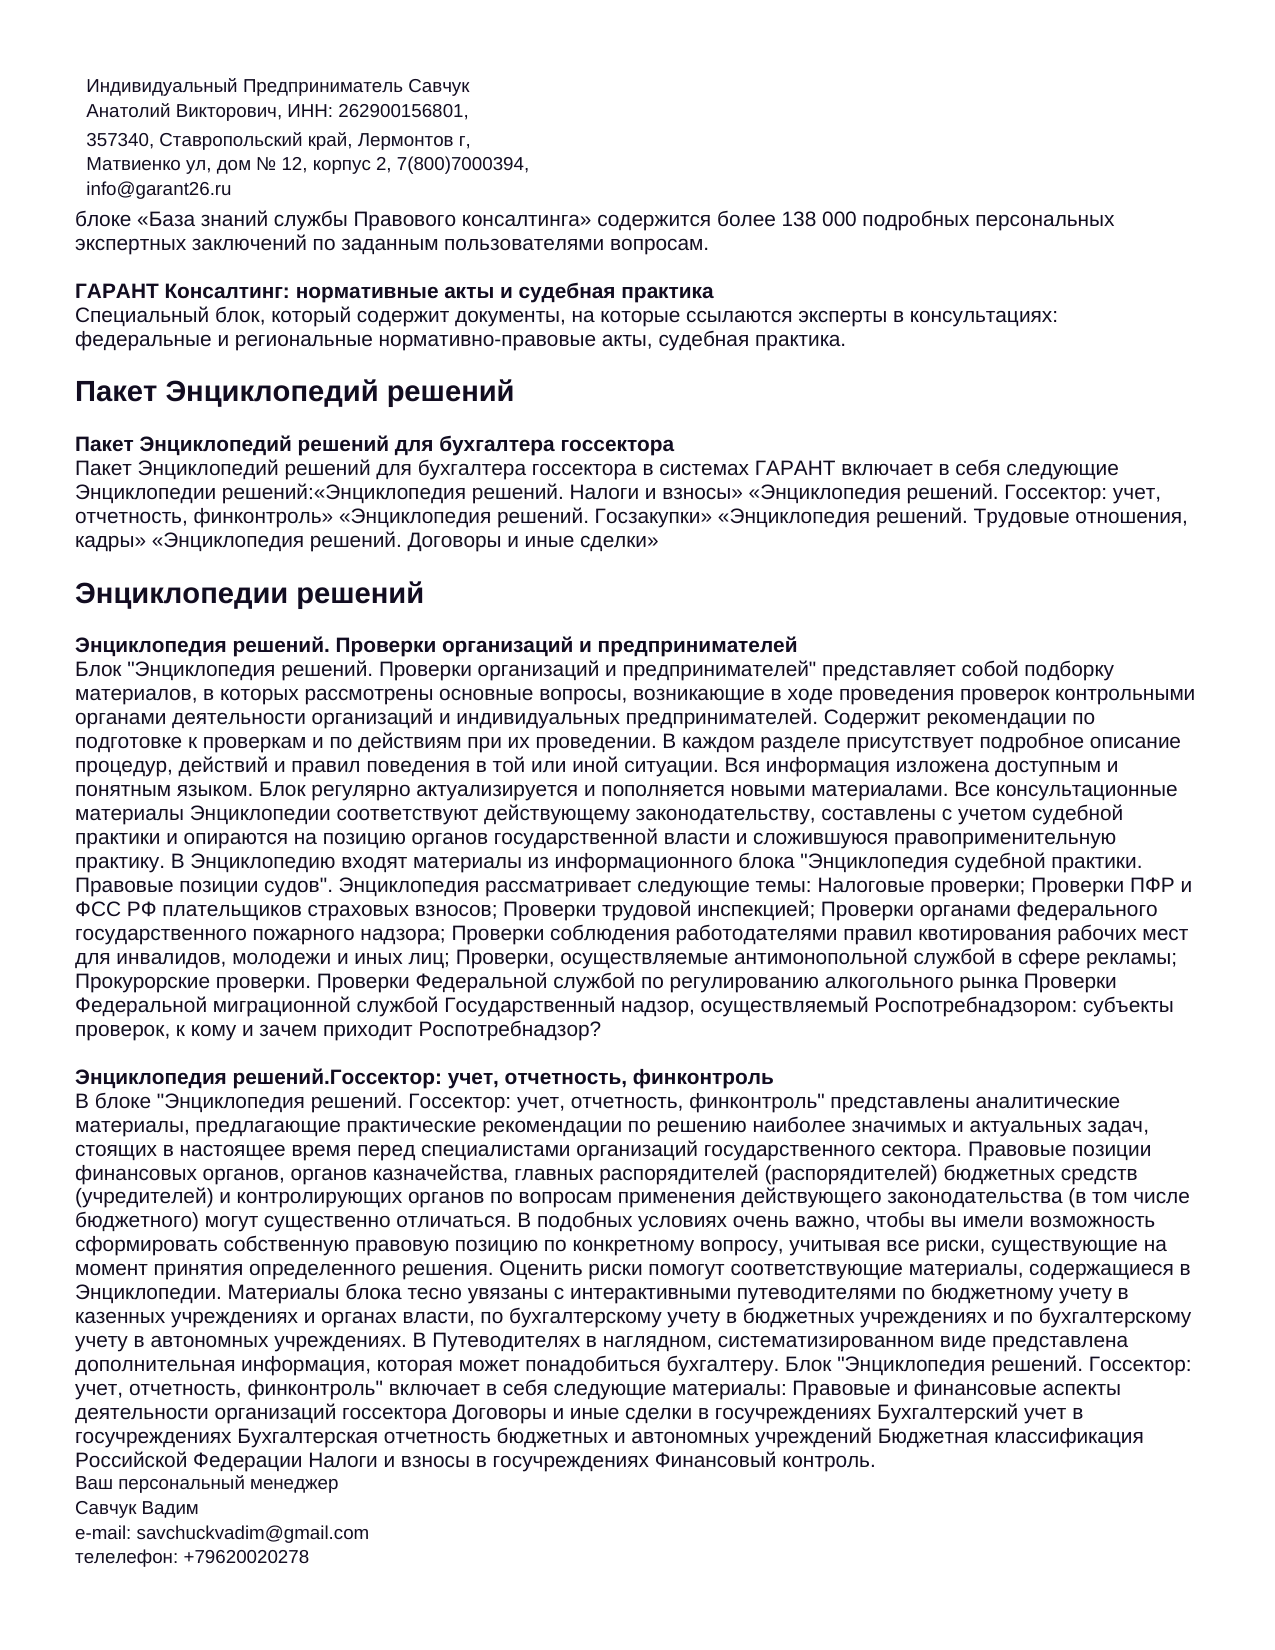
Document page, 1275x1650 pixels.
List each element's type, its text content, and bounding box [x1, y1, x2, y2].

text Энциклопедия решений. Проверки организаций и предпринимателей [75, 633, 1200, 657]
text Специальный блок, который содержит документы, на которые ссылаются эксперты в консультациях: федеральные и региональные нормативно-правовые акты, судебная практика. [75, 303, 1200, 351]
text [75, 207, 1200, 255]
text Пакет Энциклопедий решений для бухгалтера госсектора в системах ГАРАНТ включает в себя следующие Энциклопедии решений:«Энциклопедия решений. Налоги и взносы» «Энциклопедия решений. Госсектор: учет, отчетность, финконтроль» «Энциклопедия решений. Госзакупки» «Энциклопедия решений. Трудовые отношения, кадры» «Энциклопедия решений. Договоры и иные сделки» [75, 456, 1200, 552]
text Энциклопедии решений [75, 576, 1200, 609]
text В блоке "Энциклопедия решений. Госсектор: учет, отчетность, финконтроль" представлены аналитические материалы, предлагающие практические рекомендации по решению наиболее значимых и актуальных задач, стоящих в настоящее время перед специалистами организаций государственного сектора. Правовые позиции финансовых органов, органов казначейства, главных распорядителей (распорядителей) бюджетных средств (учредителей) и контролирующих органов по вопросам применения действующего законодательства (в том числе бюджетного) могут существенно отличаться. В подобных условиях очень важно, чтобы вы имели возможность сформировать собственную правовую позицию по конкретному вопросу, учитывая все риски, существующие на момент принятия определенного решения. Оценить риски помогут соответствующие материалы, содержащиеся в Энциклопедии. Материалы блока тесно увязаны с интерактивными путеводителями по бюджетному учету в казенных учреждениях и органах власти, по бухгалтерскому учету в бюджетных учреждениях и по бухгалтерскому учету в автономных учреждениях. В Путеводителях в наглядном, систематизированном виде представлена дополнительная информация, которая может понадобиться бухгалтеру. Блок "Энциклопедия решений. Госсектор: учет, отчетность, финконтроль" включает в себя следующие материалы: Правовые и финансовые аспекты деятельности организаций госсектора Договоры и иные сделки в госучреждениях Бухгалтерский учет в госучреждениях Бухгалтерская отчетность бюджетных и автономных учреждений Бюджетная классификация Российской Федерации Налоги и взносы в госучреждениях Финансовый контроль. [75, 1088, 1200, 1472]
text Энциклопедия решений.Госсектор: учет, отчетность, финконтроль [75, 1064, 1200, 1088]
text Блок "Энциклопедия решений. Проверки организаций и предпринимателей" представляет собой подборку материалов, в которых рассмотрены основные вопросы, возникающие в ходе проведения проверок контрольными органами деятельности организаций и индивидуальных предпринимателей. Содержит рекомендации по подготовке к проверкам и по действиям при их проведении. В каждом разделе присутствует подробное описание процедур, действий и правил поведения в той или иной ситуации. Вся информация изложена доступным и понятным языком. Блок регулярно актуализируется и пополняется новыми материалами. Все консультационные материалы Энциклопедии соответствуют действующему законодательству, составлены с учетом судебной практики и опираются на позицию органов государственной власти и сложившуюся правоприменительную практику. В Энциклопедию входят материалы из информационного блока "Энциклопедия судебной практики. Правовые позиции судов". Энциклопедия рассматривает следующие темы: Налоговые проверки; Проверки ПФР и ФСС РФ плательщиков страховых взносов; Проверки трудовой инспекцией; Проверки органами федерального государственного пожарного надзора; Проверки соблюдения работодателями правил квотирования рабочих мест для инвалидов, молодежи и иных лиц; Проверки, осуществляемые антимонопольной службой в сфере рекламы; Прокурорские проверки. Проверки Федеральной службой по регулированию алкогольного рынка Проверки Федеральной миграционной службой Государственный надзор, осуществляемый Роспотребнадзором: субъекты проверок, к кому и зачем приходит Роспотребнадзор? [75, 657, 1200, 1041]
text ГАРАНТ Консалтинг: нормативные акты и судебная практика [75, 279, 1200, 303]
text Пакет Энциклопедий решений для бухгалтера госсектора [75, 432, 1200, 456]
text Пакет Энциклопедий решений [75, 374, 1200, 408]
